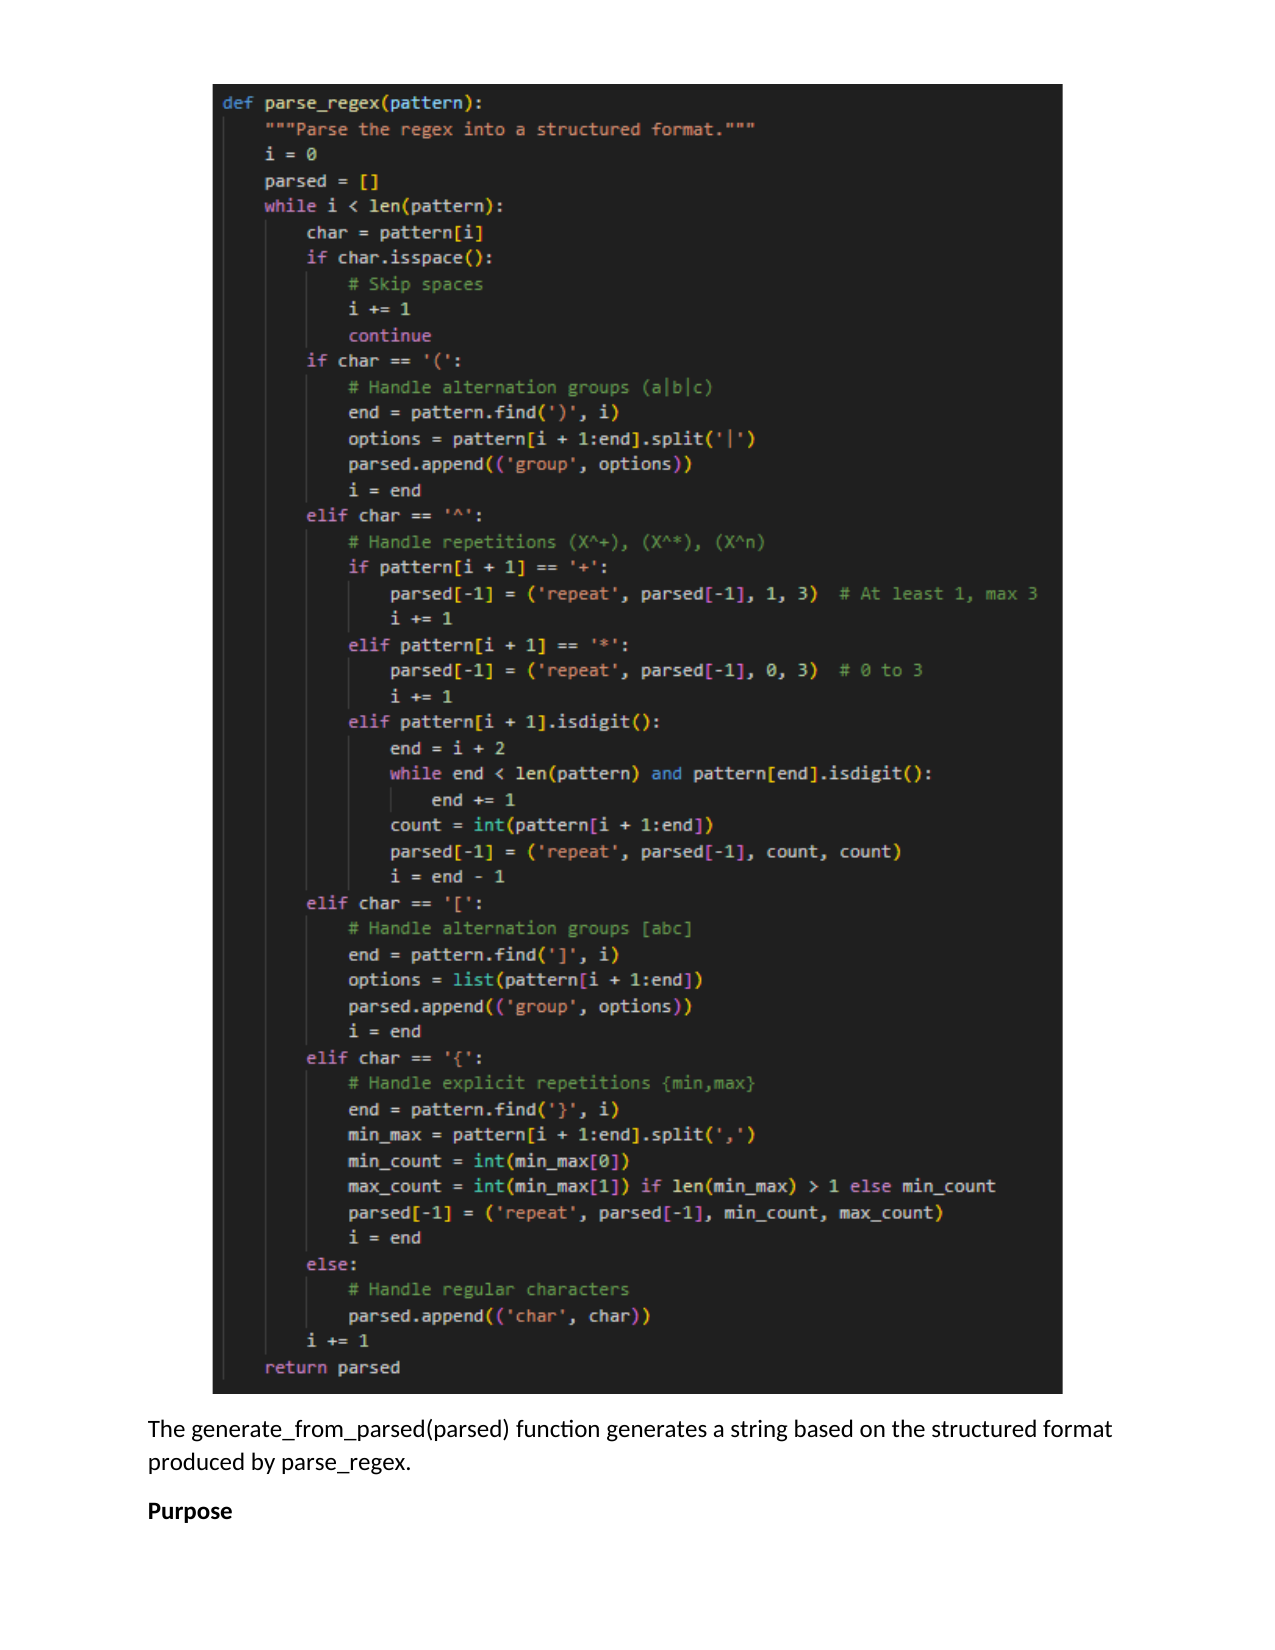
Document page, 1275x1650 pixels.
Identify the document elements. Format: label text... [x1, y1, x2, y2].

text The generate_from_parsed(parsed) function generates a string based on the structured format produced by parse_regex. [148, 1413, 1127, 1476]
picture [212, 84, 1063, 1394]
text Purpose [148, 1495, 1127, 1526]
